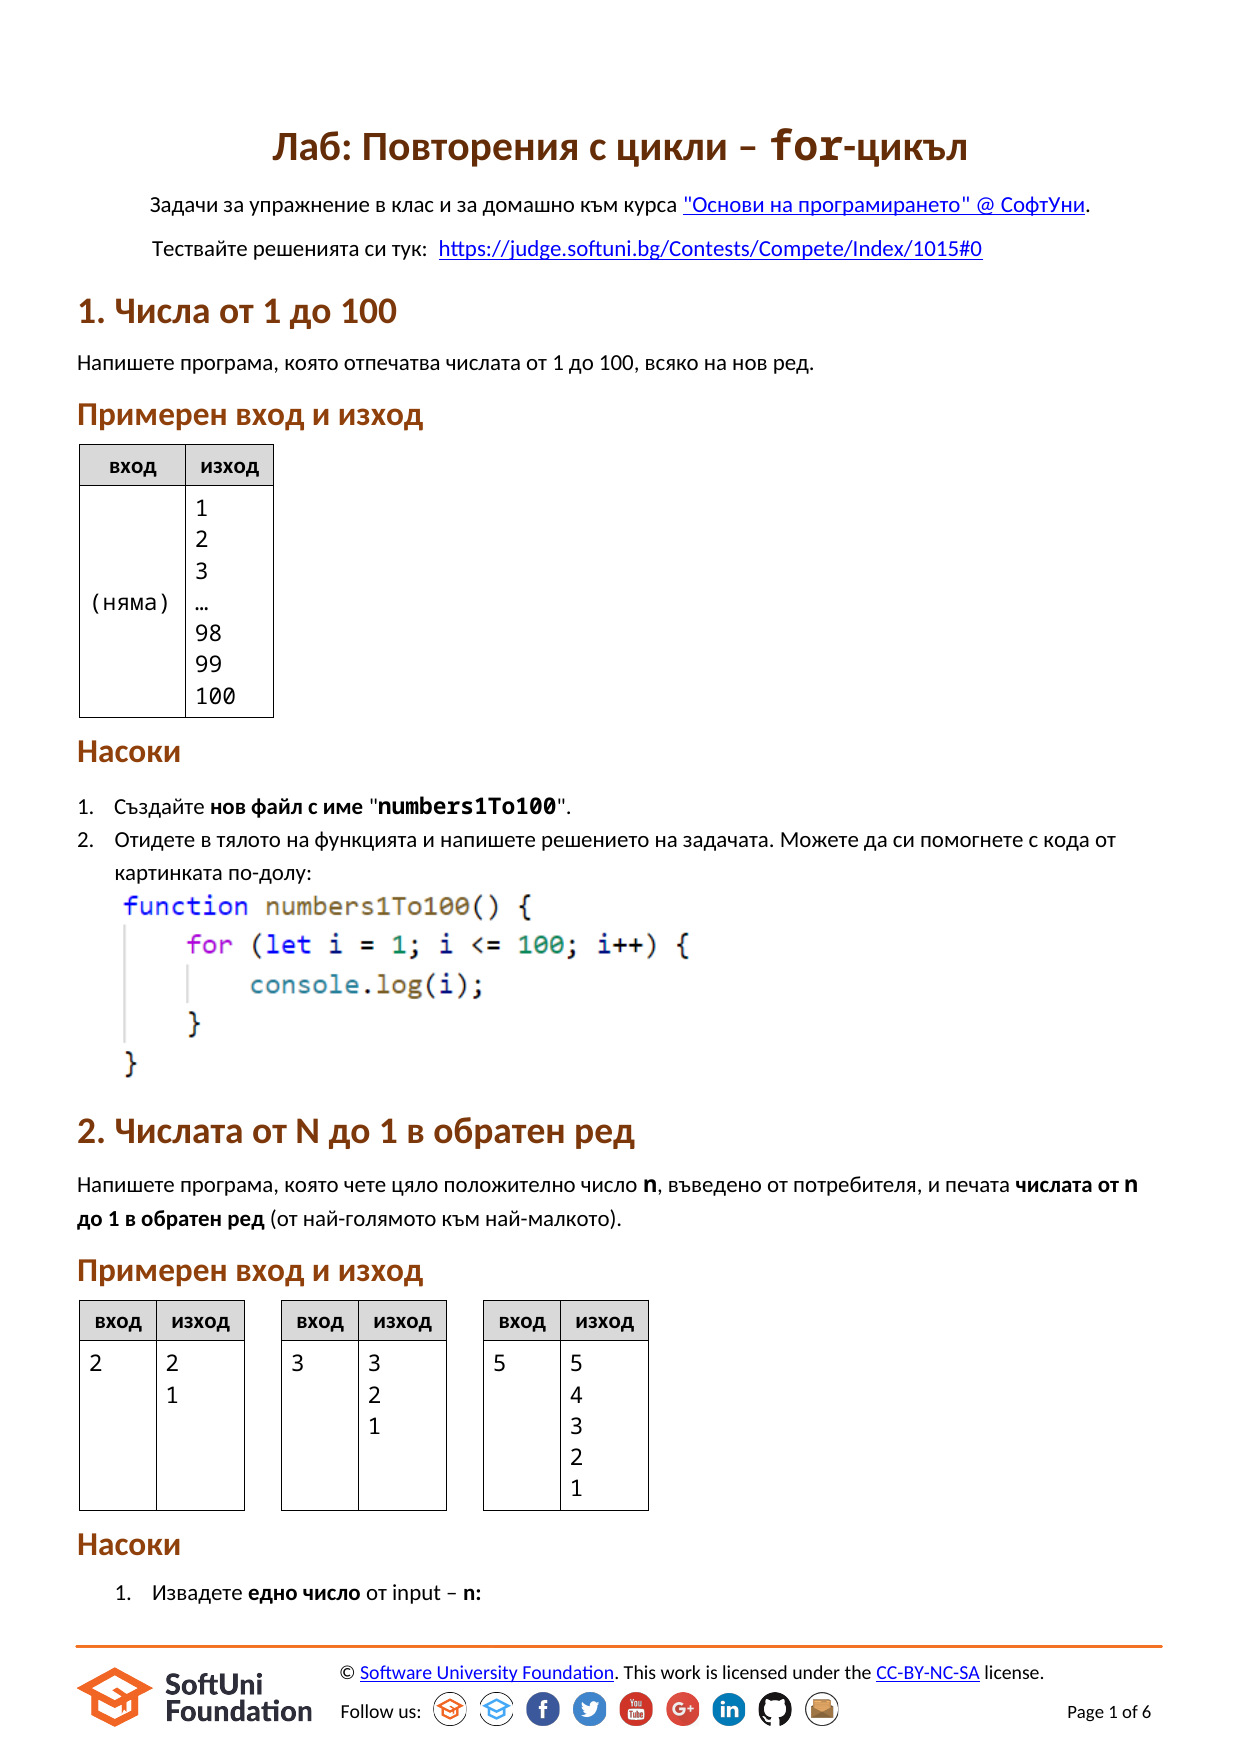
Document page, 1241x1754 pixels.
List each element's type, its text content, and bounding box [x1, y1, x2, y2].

table_header [245, 1300, 281, 1509]
picture [114, 890, 698, 1083]
picture [666, 1692, 700, 1726]
picture [433, 1692, 467, 1726]
subtitle Насоки [77, 1523, 1163, 1564]
picture [805, 1692, 839, 1726]
picture [573, 1692, 607, 1726]
table_cell 2 1 [157, 1341, 244, 1509]
subtitle Примерен вход и изход [77, 1248, 1163, 1289]
table_header изход [157, 1301, 244, 1340]
picture [758, 1692, 792, 1726]
table_cell 3 2 1 [359, 1341, 446, 1509]
picture [712, 1693, 722, 1703]
picture [727, 1707, 738, 1717]
subtitle Лаб: Повторения с цикли – for-цикъл [77, 116, 1163, 173]
text Задачи за упражнение в клас и за домашно към курса "Основи на програмирането" @ СофтУни. [77, 190, 1163, 218]
subtitle Примерен вход и изход [77, 393, 1163, 434]
text Напишете програма, която чете цяло положително число n, въведено от потребителя, и печата числата от n до 1 в обратен ред (от най-голямото към най-малкото). [77, 1168, 1163, 1232]
picture [619, 1692, 653, 1726]
table_cell 2 [80, 1341, 156, 1509]
picture [736, 1716, 746, 1726]
table_header изход [561, 1301, 648, 1340]
picture [526, 1692, 560, 1726]
table_header вход [80, 445, 185, 485]
table_cell (няма) [80, 486, 185, 717]
table_header вход [484, 1301, 560, 1340]
text Тествайте решенията си тук: https://judge.softuni.bg/Contests/Compete/Index/1015#0 [77, 234, 1163, 262]
picture [480, 1692, 513, 1726]
table_header вход [282, 1301, 358, 1340]
table_header изход [359, 1301, 446, 1340]
table_cell 1 2 3 … 98 99 100 [186, 486, 273, 717]
table_header изход [186, 445, 273, 485]
picture [736, 1693, 746, 1703]
list Извадете едно число от input – n: [114, 1578, 1163, 1606]
table_header [447, 1300, 483, 1509]
subtitle Числата от N до 1 в обратен ред [77, 1107, 1163, 1153]
table_cell 5 [484, 1341, 560, 1509]
subtitle Числа от 1 до 100 [77, 287, 1163, 333]
list Създайте нов файл с име "numbers1To100". [77, 789, 1163, 821]
table_cell 5 4 3 2 1 [561, 1341, 648, 1509]
table_cell 3 [282, 1341, 358, 1509]
table_header вход [80, 1301, 156, 1340]
subtitle Насоки [77, 730, 1163, 771]
picture [76, 1667, 312, 1727]
text Напишете програма, която отпечатва числата от 1 до 100, всяко на нов ред. [77, 348, 1163, 377]
picture [712, 1716, 722, 1726]
list Отидете в тялото на функцията и напишете решението на задачата. Можете да си помогнете с кода от картинката по-долу: [77, 826, 1163, 886]
